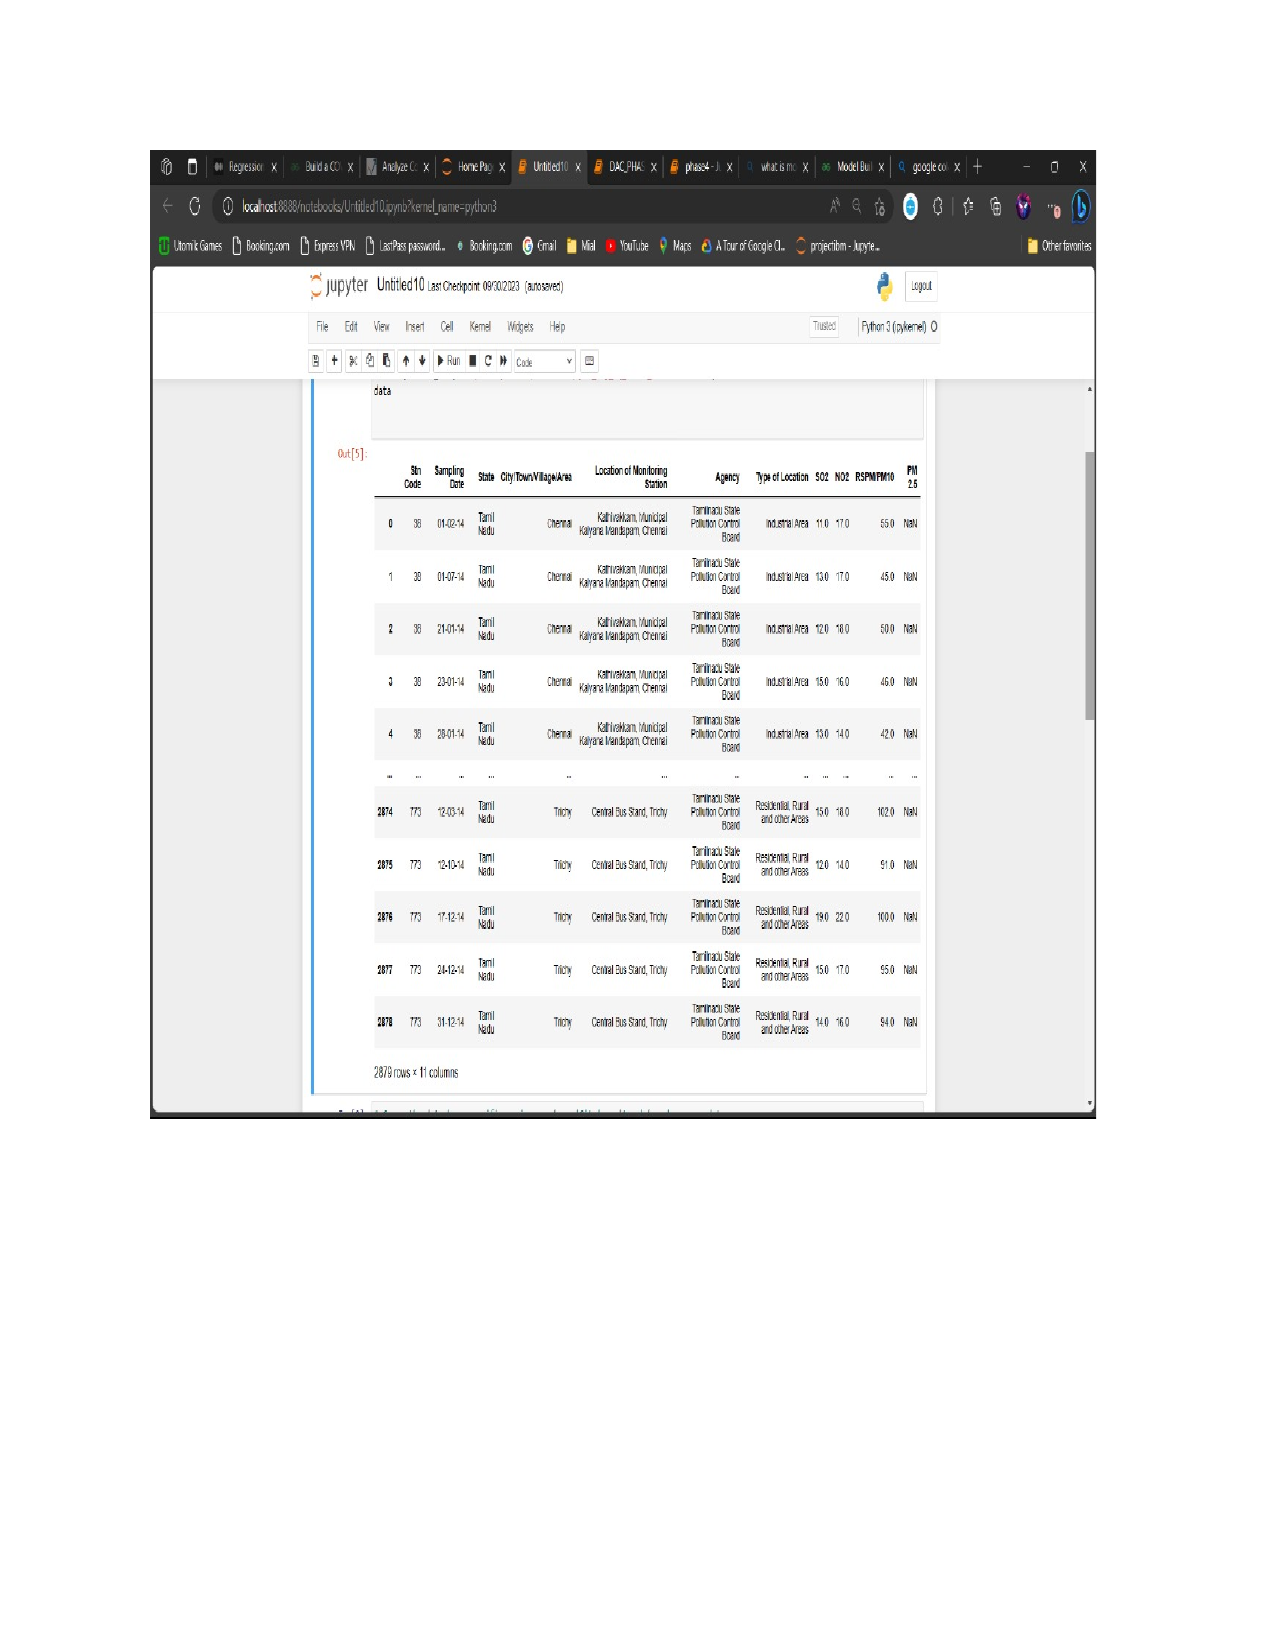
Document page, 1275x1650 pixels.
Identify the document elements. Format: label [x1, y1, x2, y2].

picture [150, 150, 1097, 1119]
